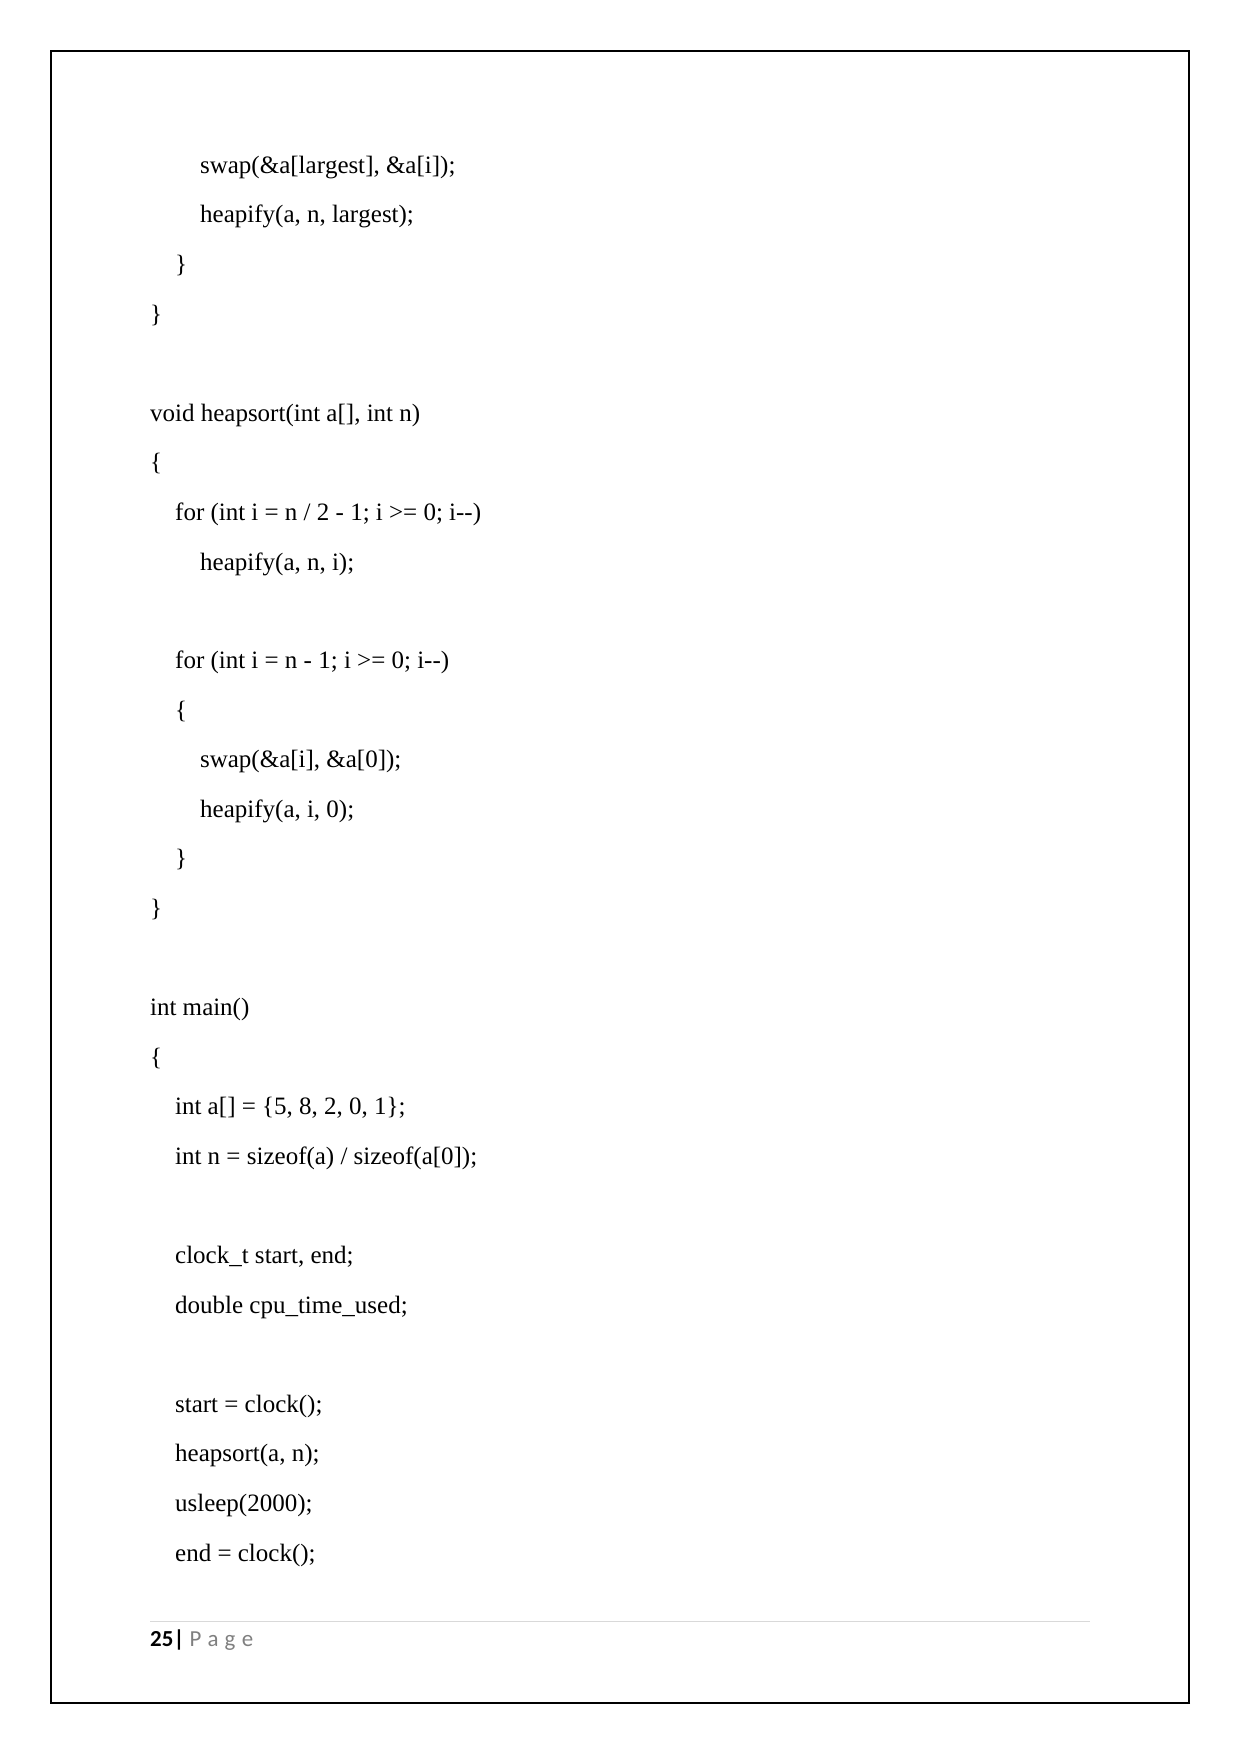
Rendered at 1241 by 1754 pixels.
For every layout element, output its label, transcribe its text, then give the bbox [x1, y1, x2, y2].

text end = clock(); [150, 1538, 1090, 1566]
text int main() [150, 992, 1090, 1021]
text void heapsort(int a[], int n) [150, 398, 1090, 427]
text } [150, 893, 1090, 922]
text usleep(2000); [150, 1488, 1090, 1517]
text } [150, 299, 1090, 327]
text } [150, 843, 1090, 872]
text heapify(a, i, 0); [150, 794, 1090, 823]
text swap(&a[largest], &a[i]); [150, 150, 1090, 179]
text swap(&a[i], &a[0]); [150, 744, 1090, 773]
text clock_t start, end; [150, 1240, 1090, 1269]
text for (int i = n / 2 - 1; i >= 0; i--) [150, 497, 1090, 526]
text heapsort(a, n); [150, 1438, 1090, 1467]
text for (int i = n - 1; i >= 0; i--) [150, 645, 1090, 674]
text { [150, 695, 1090, 723]
text } [150, 249, 1090, 278]
text double cpu_time_used; [150, 1290, 1090, 1318]
text { [150, 447, 1090, 476]
text heapify(a, n, largest); [150, 199, 1090, 228]
text { [150, 1042, 1090, 1071]
text start = clock(); [150, 1389, 1090, 1418]
text int n = sizeof(a) / sizeof(a[0]); [150, 1141, 1090, 1170]
text heapify(a, n, i); [150, 547, 1090, 575]
text int a[] = {5, 8, 2, 0, 1}; [150, 1091, 1090, 1120]
